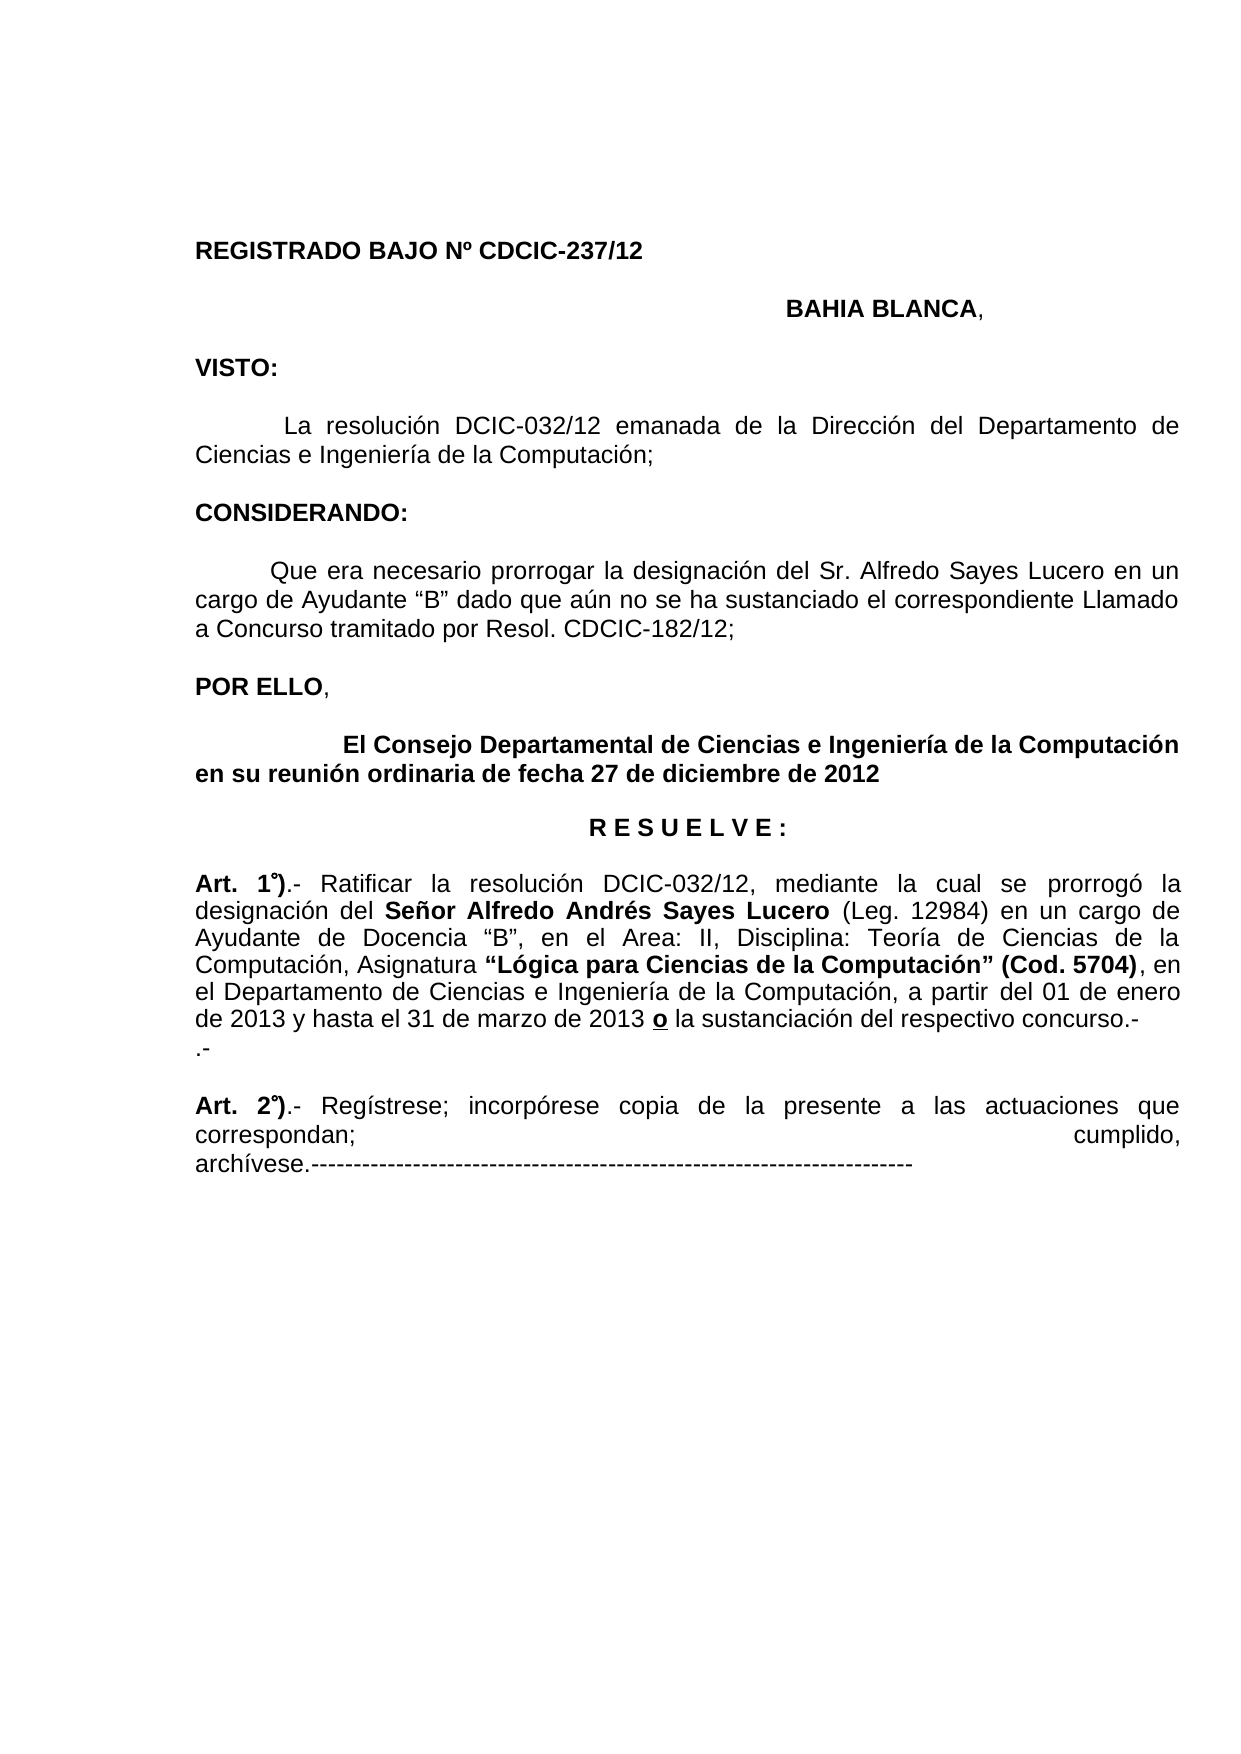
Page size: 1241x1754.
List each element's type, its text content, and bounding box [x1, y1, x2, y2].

text Art. 1).- Ratificar la resolución DCIC-032/12, mediante la cual se prorrogó la designación del Señor Alfredo Andrés Sayes Lucero (Leg. 12984) en un cargo de Ayudante de Docencia “B”, en el Area: II, Disciplina: Teoría de Ciencias de la Computación, Asignatura “Lógica para Ciencias de la Computación” (Cod. 5704), en el Departamento de Ciencias e Ingeniería de la Computación, a partir del 01 de enero de 2013 y hasta el 31 de marzo de 2013 o la sustanciación del respectivo concurso.- [195, 871, 1181, 1033]
text El Consejo Departamental de Ciencias e Ingeniería de la Computación en su reunión ordinaria de fecha 27 de diciembre de 2012 [195, 730, 1181, 788]
text CONSIDERANDO: [195, 498, 1181, 527]
text BAHIA BLANCA, [195, 294, 1181, 323]
text La resolución DCIC-032/12 emanada de la Dirección del Departamento de Ciencias e Ingeniería de la Computación; [195, 411, 1181, 469]
subtitle REGISTRADO BAJO Nº CDCIC-237/12 [195, 236, 1181, 265]
text Art. 2).- Regístrese; incorpórese copia de la presente a las actuaciones que correspondan; cumplido, archívese.----------------------------------------------------------------------- [195, 1091, 1181, 1178]
text POR ELLO, [195, 672, 1181, 701]
text VISTO: [195, 352, 1181, 382]
text .- [195, 1033, 1181, 1062]
text Que era necesario prorrogar la designación del Sr. Alfredo Sayes Lucero en un cargo de Ayudante “B” dado que aún no se ha sustanciado el correspondiente Llamado a Concurso tramitado por Resol. CDCIC-182/12; [195, 556, 1181, 643]
text R E S U E L V E : [195, 812, 1181, 842]
